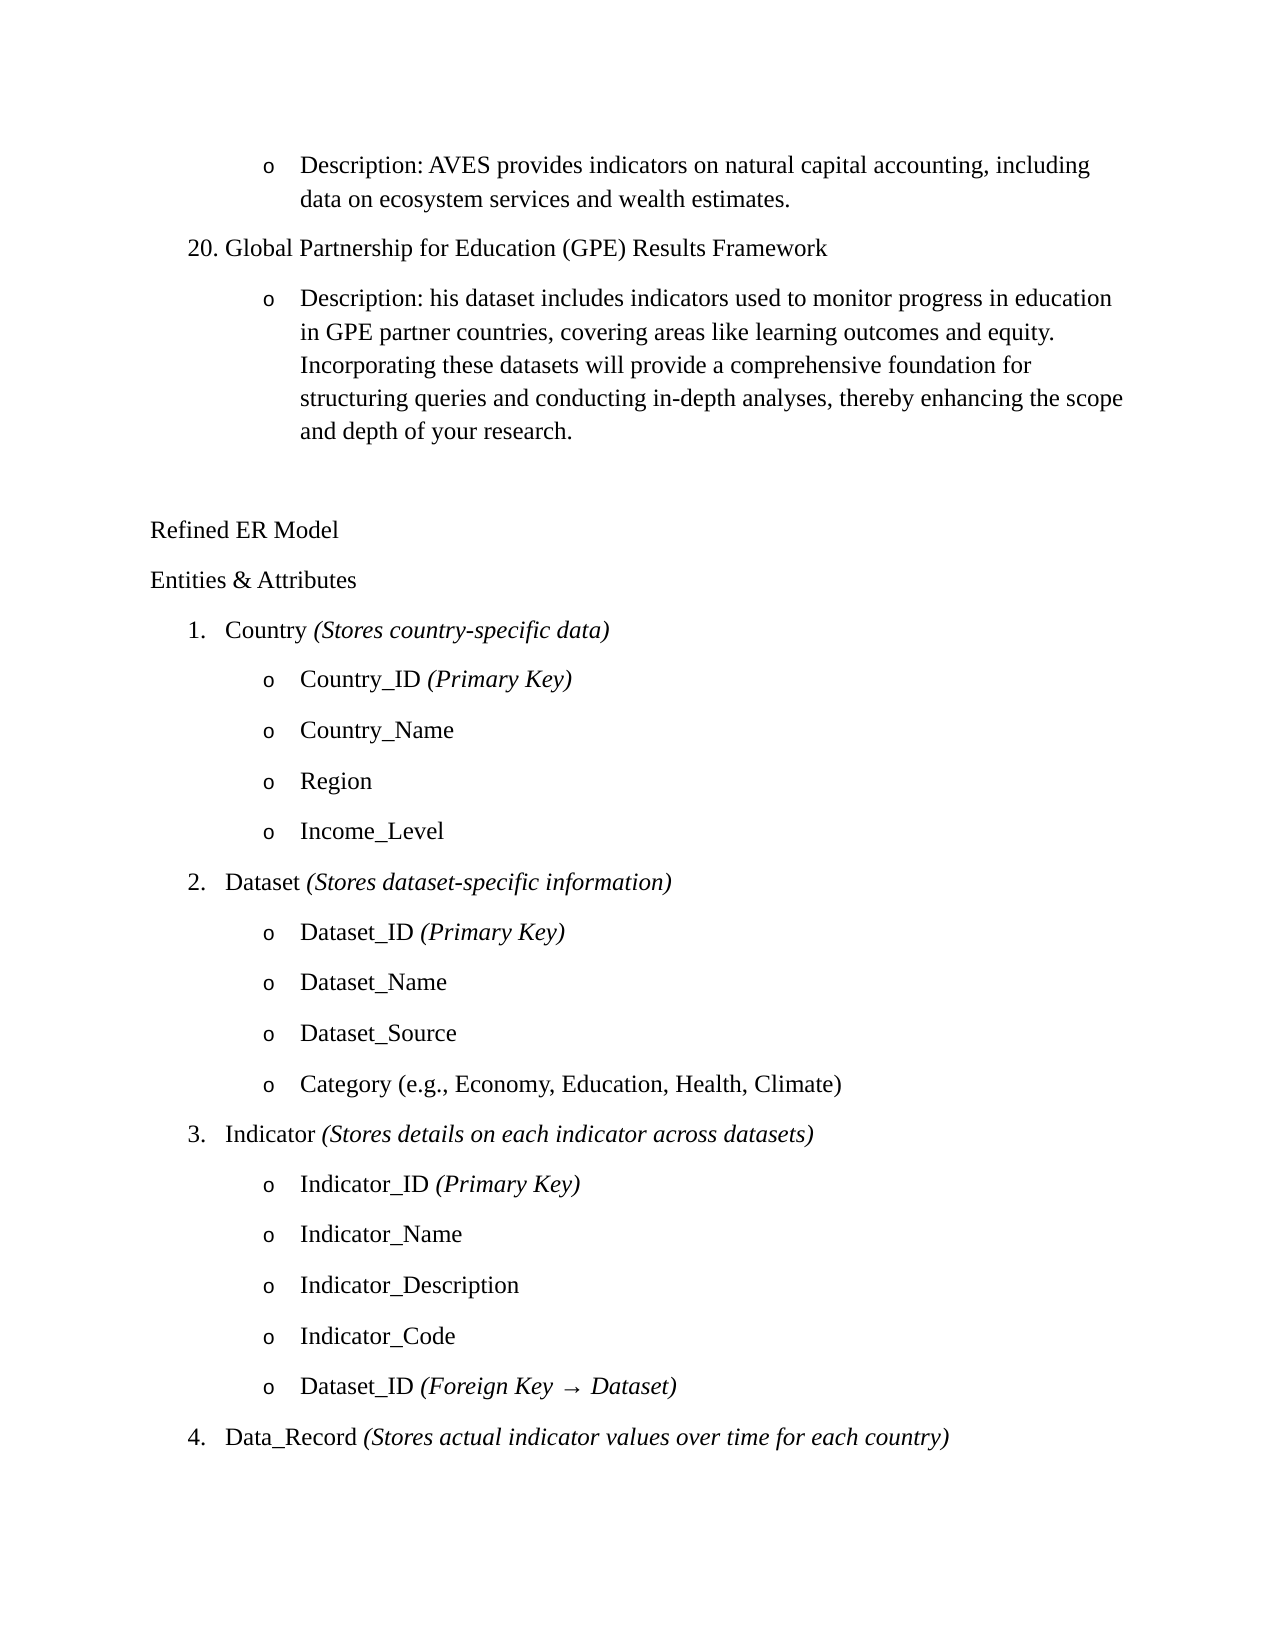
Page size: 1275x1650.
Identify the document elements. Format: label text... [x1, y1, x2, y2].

list Global Partnership for Education (GPE) Results Framework [187, 233, 1125, 262]
list Description: his dataset includes indicators used to monitor progress in education in GPE partner countries, covering areas like learning outcomes and equity. Incorporating these datasets will provide a comprehensive foundation for structuring queries and conducting in-depth analyses, thereby enhancing the scope and depth of your research. [262, 283, 1125, 445]
list Indicator_Name [262, 1219, 1125, 1249]
list Indicator_Description [262, 1270, 1125, 1300]
list Dataset_Name [262, 967, 1125, 997]
list Dataset_Source [262, 1018, 1125, 1048]
list Description: AVES provides indicators on natural capital accounting, including data on ecosystem services and wealth estimates. [262, 150, 1125, 213]
list Dataset_ID (Primary Key) [262, 917, 1125, 946]
list Data_Record (Stores actual indicator values over time for each country) [187, 1422, 1125, 1451]
list Indicator_Code [262, 1321, 1125, 1350]
list Income_Level [262, 816, 1125, 846]
list Indicator (Stores details on each indicator across datasets) [187, 1119, 1125, 1148]
list Dataset (Stores dataset-specific information) [187, 867, 1125, 896]
text Entities & Attributes [150, 565, 1125, 594]
list Country (Stores country-specific data) [187, 615, 1125, 644]
list Dataset_ID (Foreign Key → Dataset) [262, 1371, 1125, 1401]
list Indicator_ID (Primary Key) [262, 1169, 1125, 1198]
list Country_ID (Primary Key) [262, 664, 1125, 694]
list Country_Name [262, 715, 1125, 745]
text Refined ER Model [150, 516, 1125, 544]
list Region [262, 766, 1125, 795]
list Category (e.g., Economy, Education, Health, Climate) [262, 1069, 1125, 1098]
